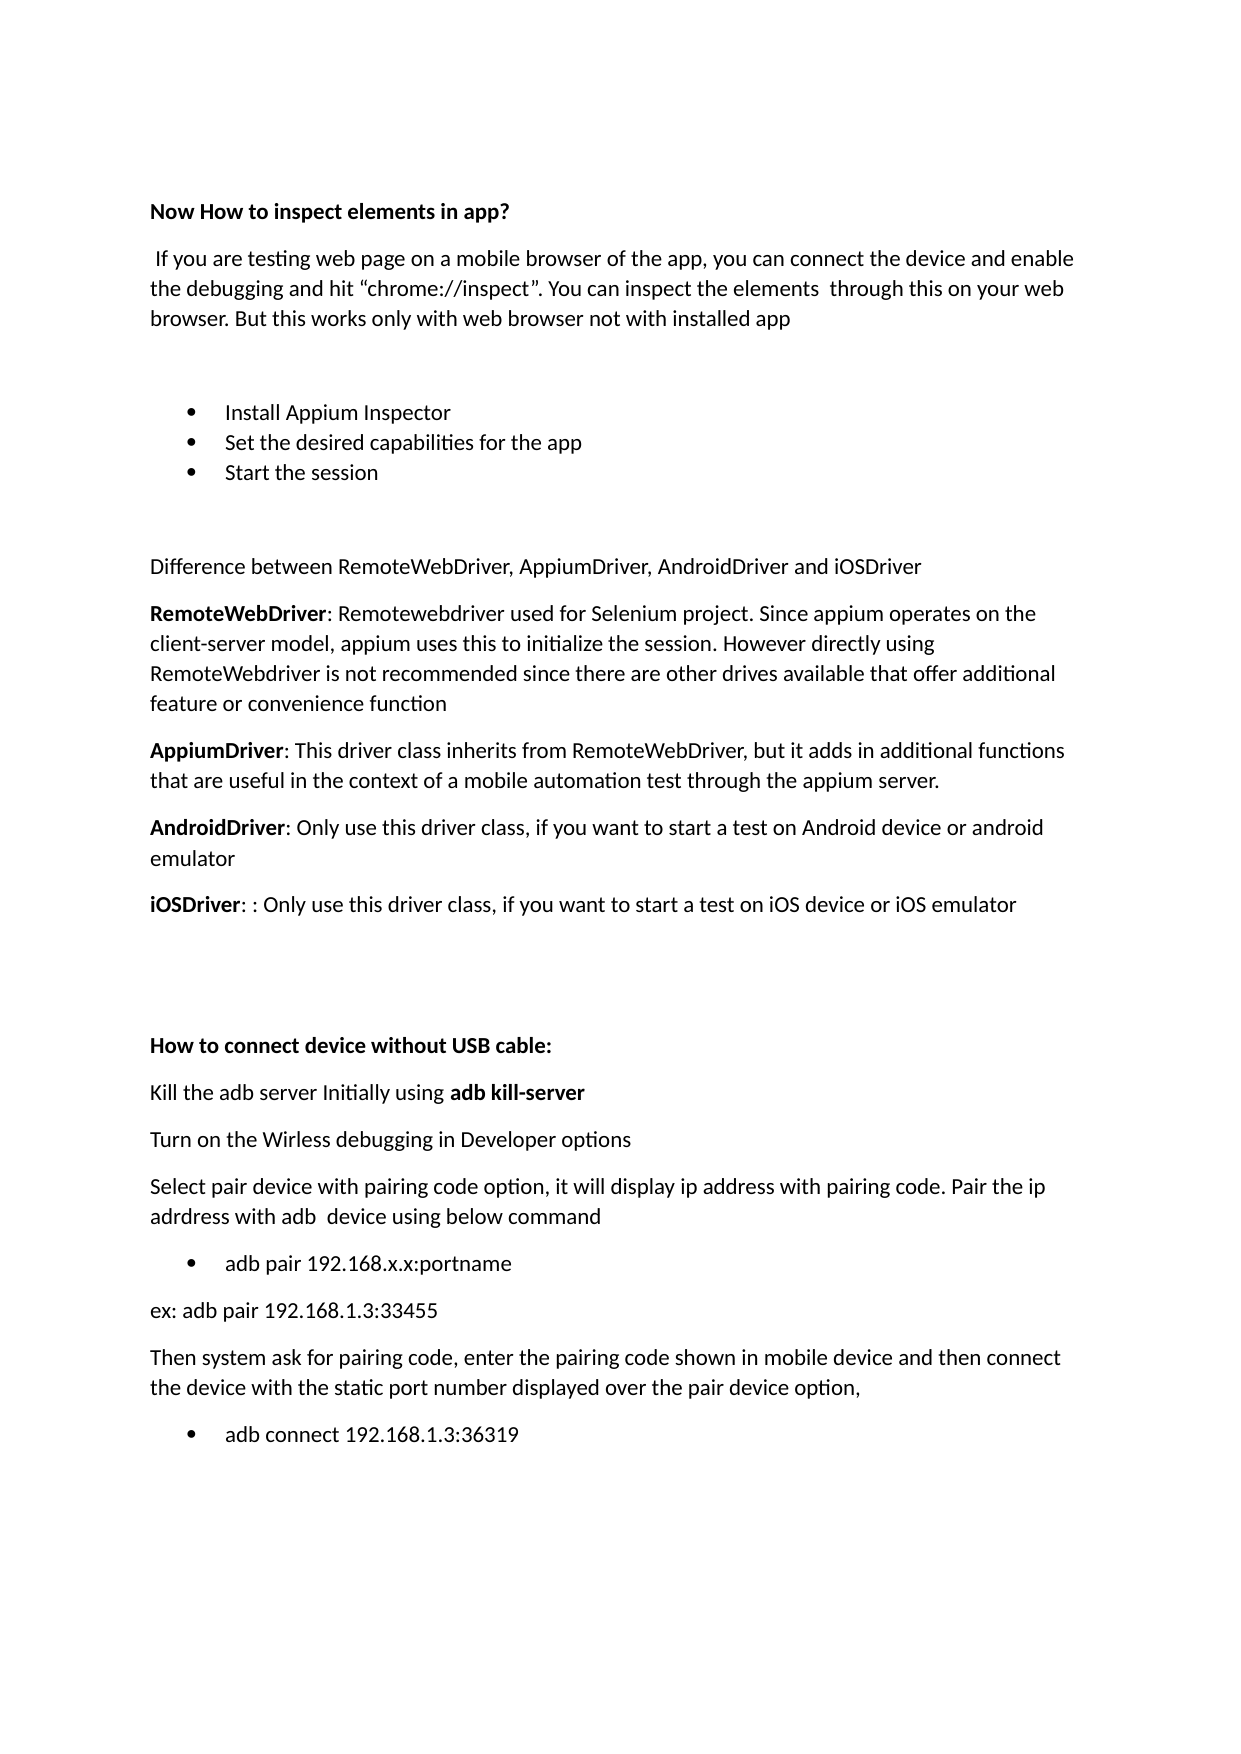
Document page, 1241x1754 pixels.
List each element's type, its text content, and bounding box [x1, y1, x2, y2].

text Difference between RemoteWebDriver, AppiumDriver, AndroidDriver and iOSDriver [150, 552, 1090, 580]
text Then system ask for pairing code, enter the pairing code shown in mobile device and then connect the device with the static port number displayed over the pair device option, [150, 1343, 1090, 1401]
text How to connect device without USB cable: [150, 1031, 1090, 1059]
text Turn on the Wirless debugging in Developer options [150, 1125, 1090, 1153]
text Select pair device with pairing code option, it will display ip address with pairing code. Pair the ip adrdress with adb device using below command [150, 1172, 1090, 1230]
list adb connect 192.168.1.3:36319 [187, 1420, 1090, 1448]
text Kill the adb server Initially using adb kill-server [150, 1078, 1090, 1106]
list Start the session [187, 458, 1090, 486]
text iOSDriver: : Only use this driver class, if you want to start a test on iOS device or iOS emulator [150, 891, 1090, 919]
text If you are testing web page on a mobile browser of the app, you can connect the device and enable the debugging and hit “chrome://inspect”. You can inspect the elements through this on your web browser. But this works only with web browser not with installed app [150, 244, 1090, 332]
text RemoteWebDriver: Remotewebdriver used for Selenium project. Since appium operates on the client-server model, appium uses this to initialize the session. However directly using RemoteWebdriver is not recommended since there are other drives available that offer additional feature or convenience function [150, 599, 1090, 718]
text Now How to inspect elements in app? [150, 197, 1090, 225]
text AppiumDriver: This driver class inherits from RemoteWebDriver, but it adds in additional functions that are useful in the context of a mobile automation test through the appium server. [150, 736, 1090, 795]
list Set the desired capabilities for the app [187, 428, 1090, 456]
list adb pair 192.168.x.x:portname [187, 1249, 1090, 1277]
text ex: adb pair 192.168.1.3:33455 [150, 1296, 1090, 1324]
list Install Appium Inspector [187, 398, 1090, 426]
text AndroidDriver: Only use this driver class, if you want to start a test on Android device or android emulator [150, 813, 1090, 872]
